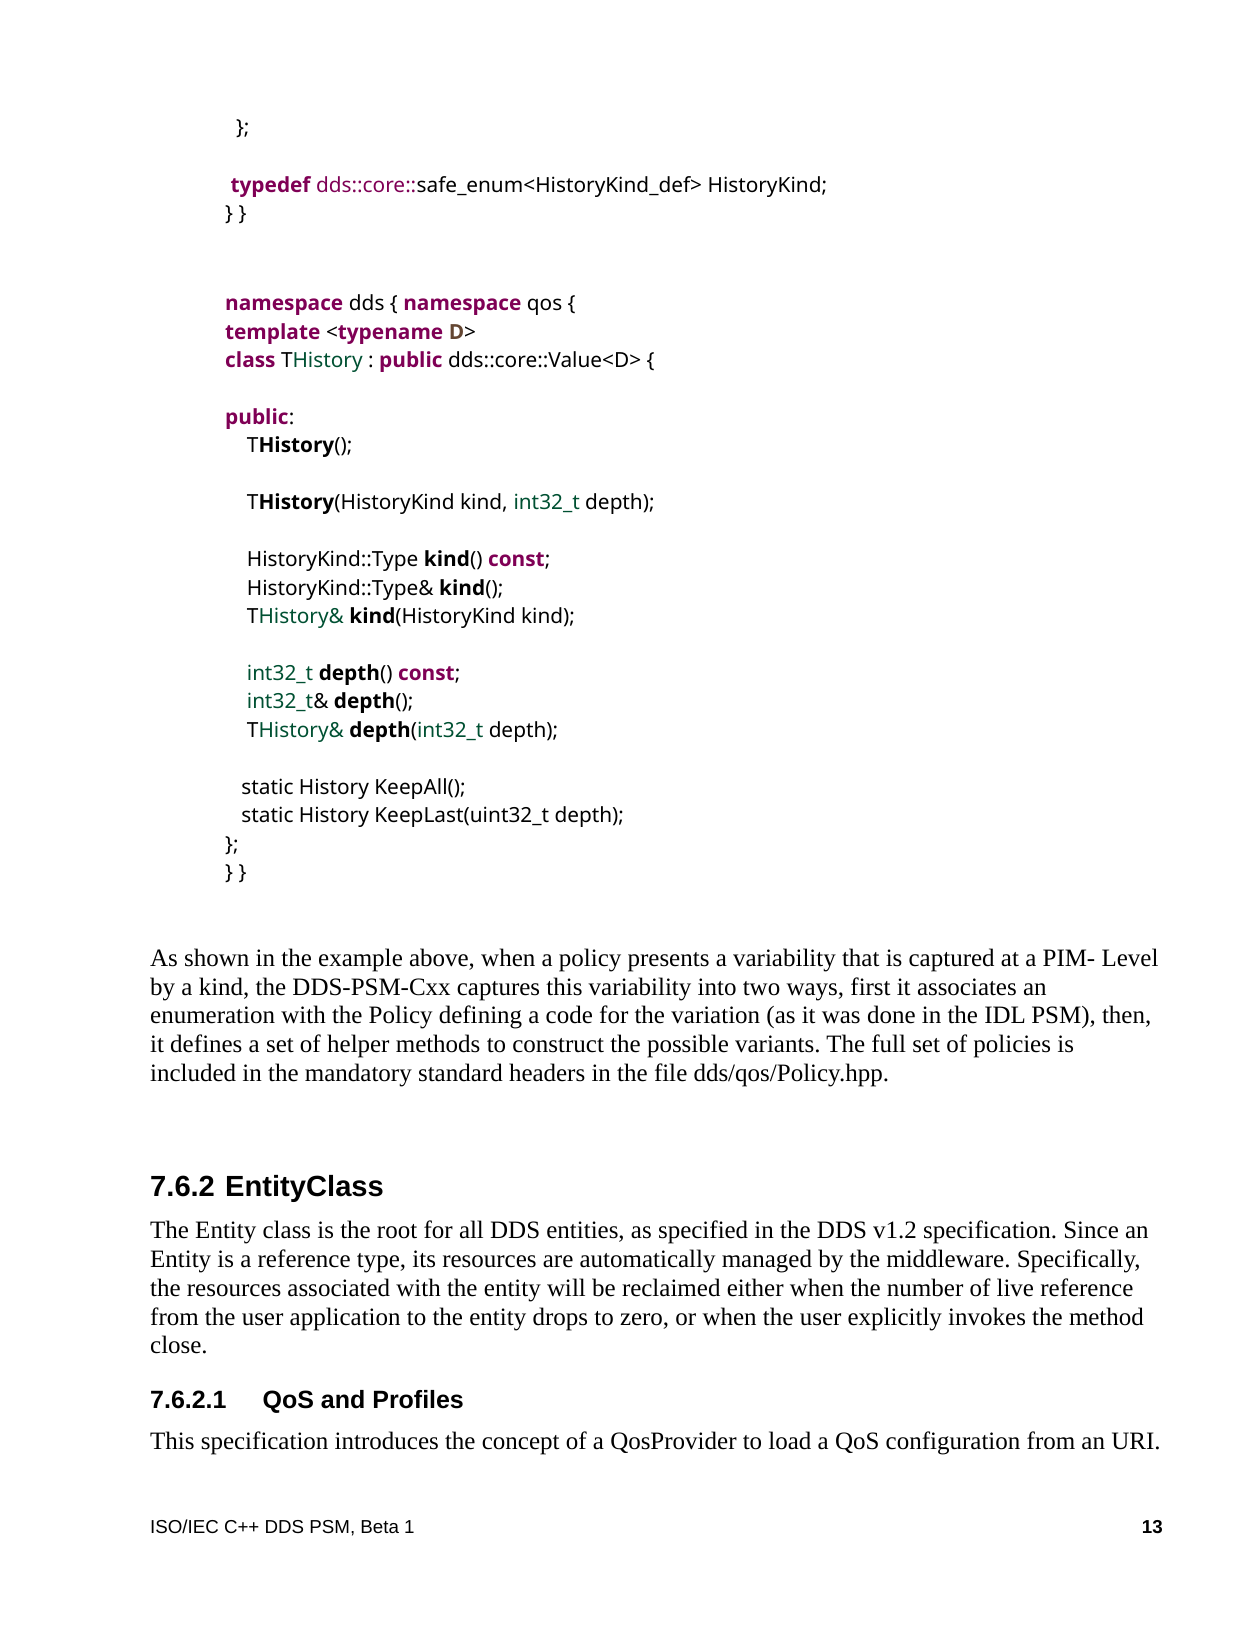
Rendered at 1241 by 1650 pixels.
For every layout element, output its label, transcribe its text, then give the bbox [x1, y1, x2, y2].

text }; [225, 829, 1165, 857]
text public: [225, 402, 1165, 431]
text }; [225, 112, 1165, 141]
text static History KeepLast(uint32_t depth); [225, 800, 1165, 829]
text static History KeepAll(); [225, 772, 1165, 800]
text HistoryKind::Type kind() const; [225, 544, 1165, 573]
text HistoryKind::Type& kind(); [225, 573, 1165, 601]
subtitle QoS and Profiles [150, 1384, 1165, 1413]
text typedef dds::core::safe_enum<HistoryKind_def> HistoryKind; [225, 170, 1165, 198]
text class THistory : public dds::core::Value<D> { [225, 345, 1165, 374]
text int32_t depth() const; [225, 658, 1165, 686]
text int32_t& depth(); [225, 686, 1165, 715]
text } } [225, 198, 1165, 227]
text template <typename D> [225, 317, 1165, 345]
subtitle EntityClass [150, 1169, 1165, 1203]
text THistory& kind(HistoryKind kind); [225, 601, 1165, 629]
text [150, 1426, 1165, 1454]
text The Entity class is the root for all DDS entities, as specified in the DDS v1.2 specification. Since an Entity is a reference type, its resources are automatically managed by the middleware. Specifically, the resources associated with the entity will be reclaimed either when the number of live reference from the user application to the entity drops to zero, or when the user explicitly invokes the method close. [150, 1215, 1165, 1359]
text THistory(); [225, 431, 1165, 459]
text THistory& depth(int32_t depth); [225, 715, 1165, 743]
text namespace dds { namespace qos { [225, 288, 1165, 317]
text THistory(HistoryKind kind, int32_t depth); [225, 487, 1165, 516]
text As shown in the example above, when a policy presents a variability that is captured at a PIM- Level by a kind, the DDS-PSM-Cxx captures this variability into two ways, first it associates an enumeration with the Policy defining a code for the variation (as it was done in the IDL PSM), then, it defines a set of helper methods to construct the possible variants. The full set of policies is included in the mandatory standard headers in the file dds/qos/Policy.hpp. [150, 943, 1165, 1087]
text } } [225, 857, 1165, 886]
